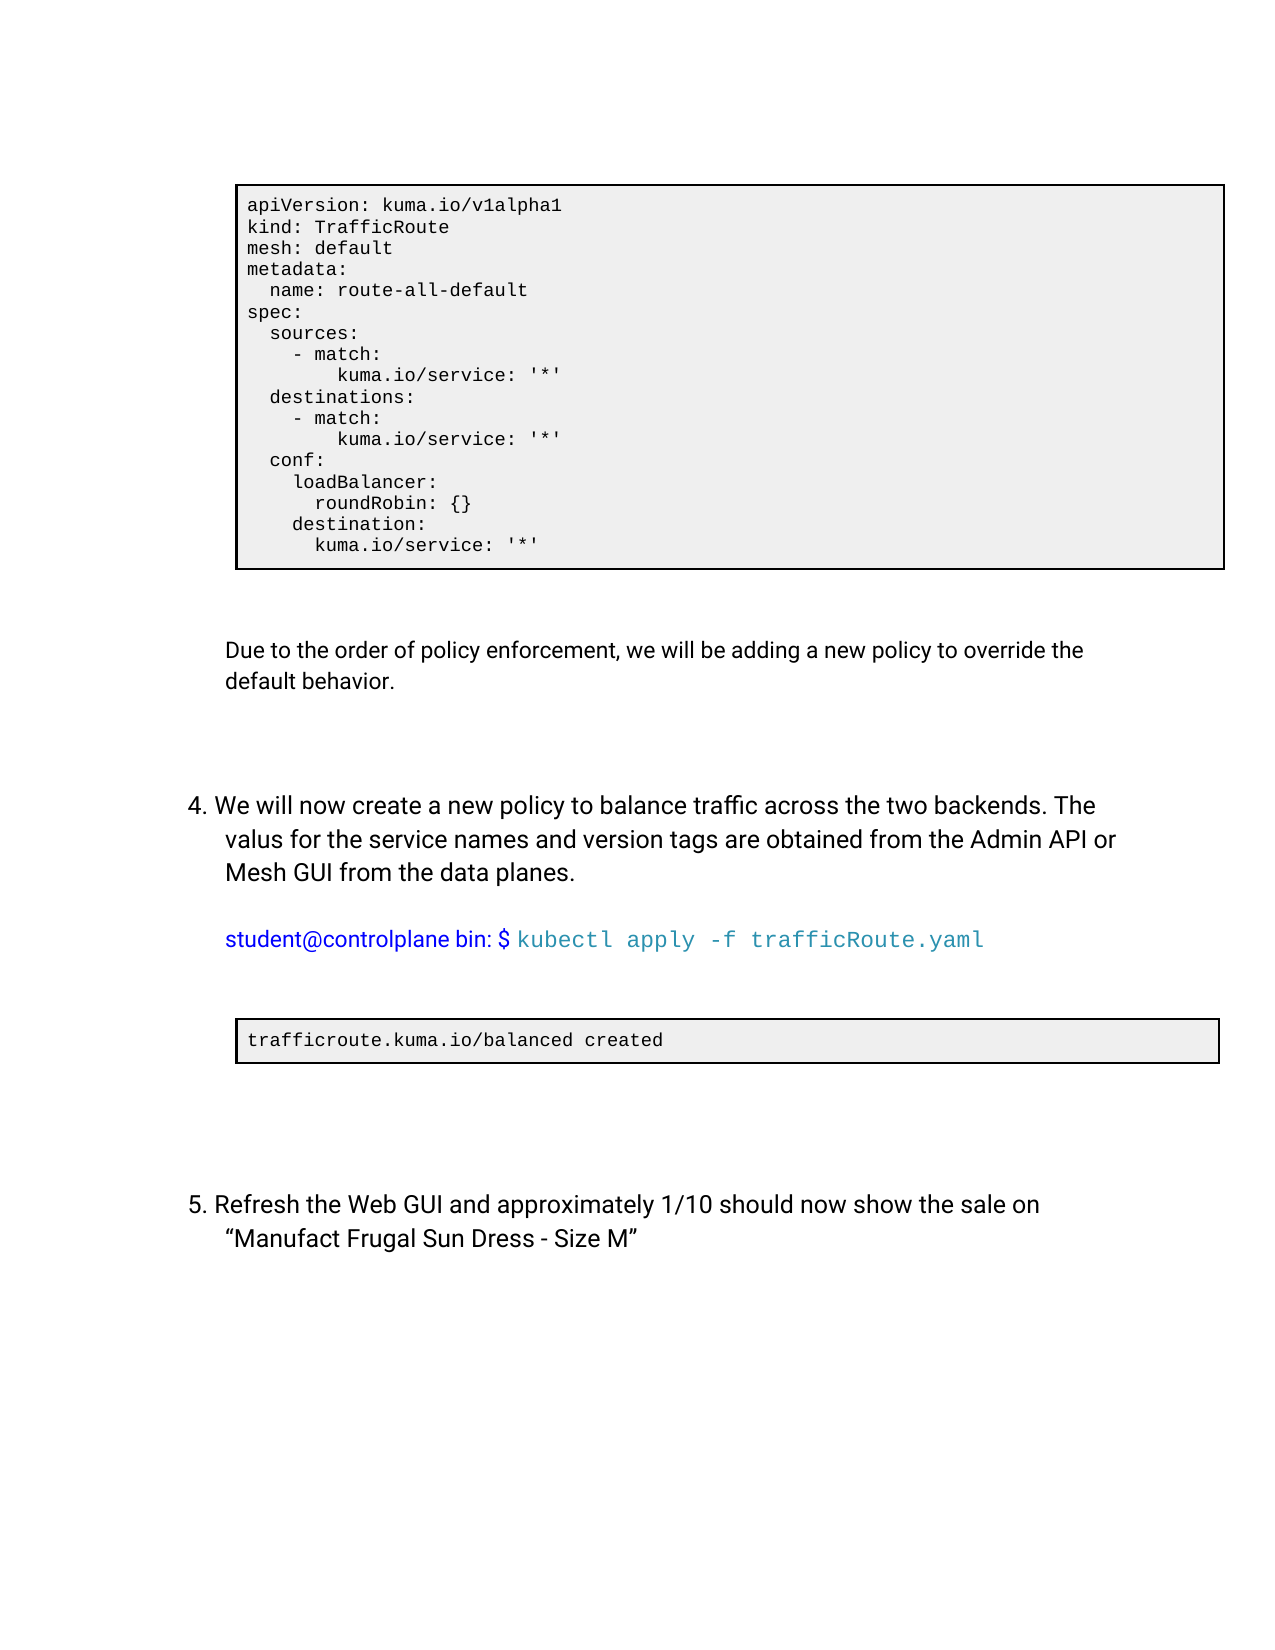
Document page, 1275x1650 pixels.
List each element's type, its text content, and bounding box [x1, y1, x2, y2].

table_header apiVersion: kuma.io/v1alpha1 kind: TrafficRoute mesh: default metadata: name: route-all-default spec: sources: - match: kuma.io/service: '*' destinations: - match: kuma.io/service: '*' conf: loadBalancer: roundRobin: {} destination: kuma.io/service: '*' [238, 186, 1223, 568]
text 4. We will now create a new policy to balance traffic across the two backends. The valus for the service names and version tags are obtained from the Admin API or Mesh GUI from the data planes. [187, 791, 1125, 888]
table_header trafficroute.kuma.io/balanced created [238, 1020, 1218, 1062]
text 5. Refresh the Web GUI and approximately 1/10 should now show the sale on “Manufact Frugal Sun Dress - Size M” [187, 1191, 1125, 1253]
text Due to the order of policy enforcement, we will be adding a new policy to override the default behavior. [225, 637, 1125, 695]
text student@controlplane bin: $ kubectl apply -f trafficRoute.yaml [150, 926, 1125, 954]
